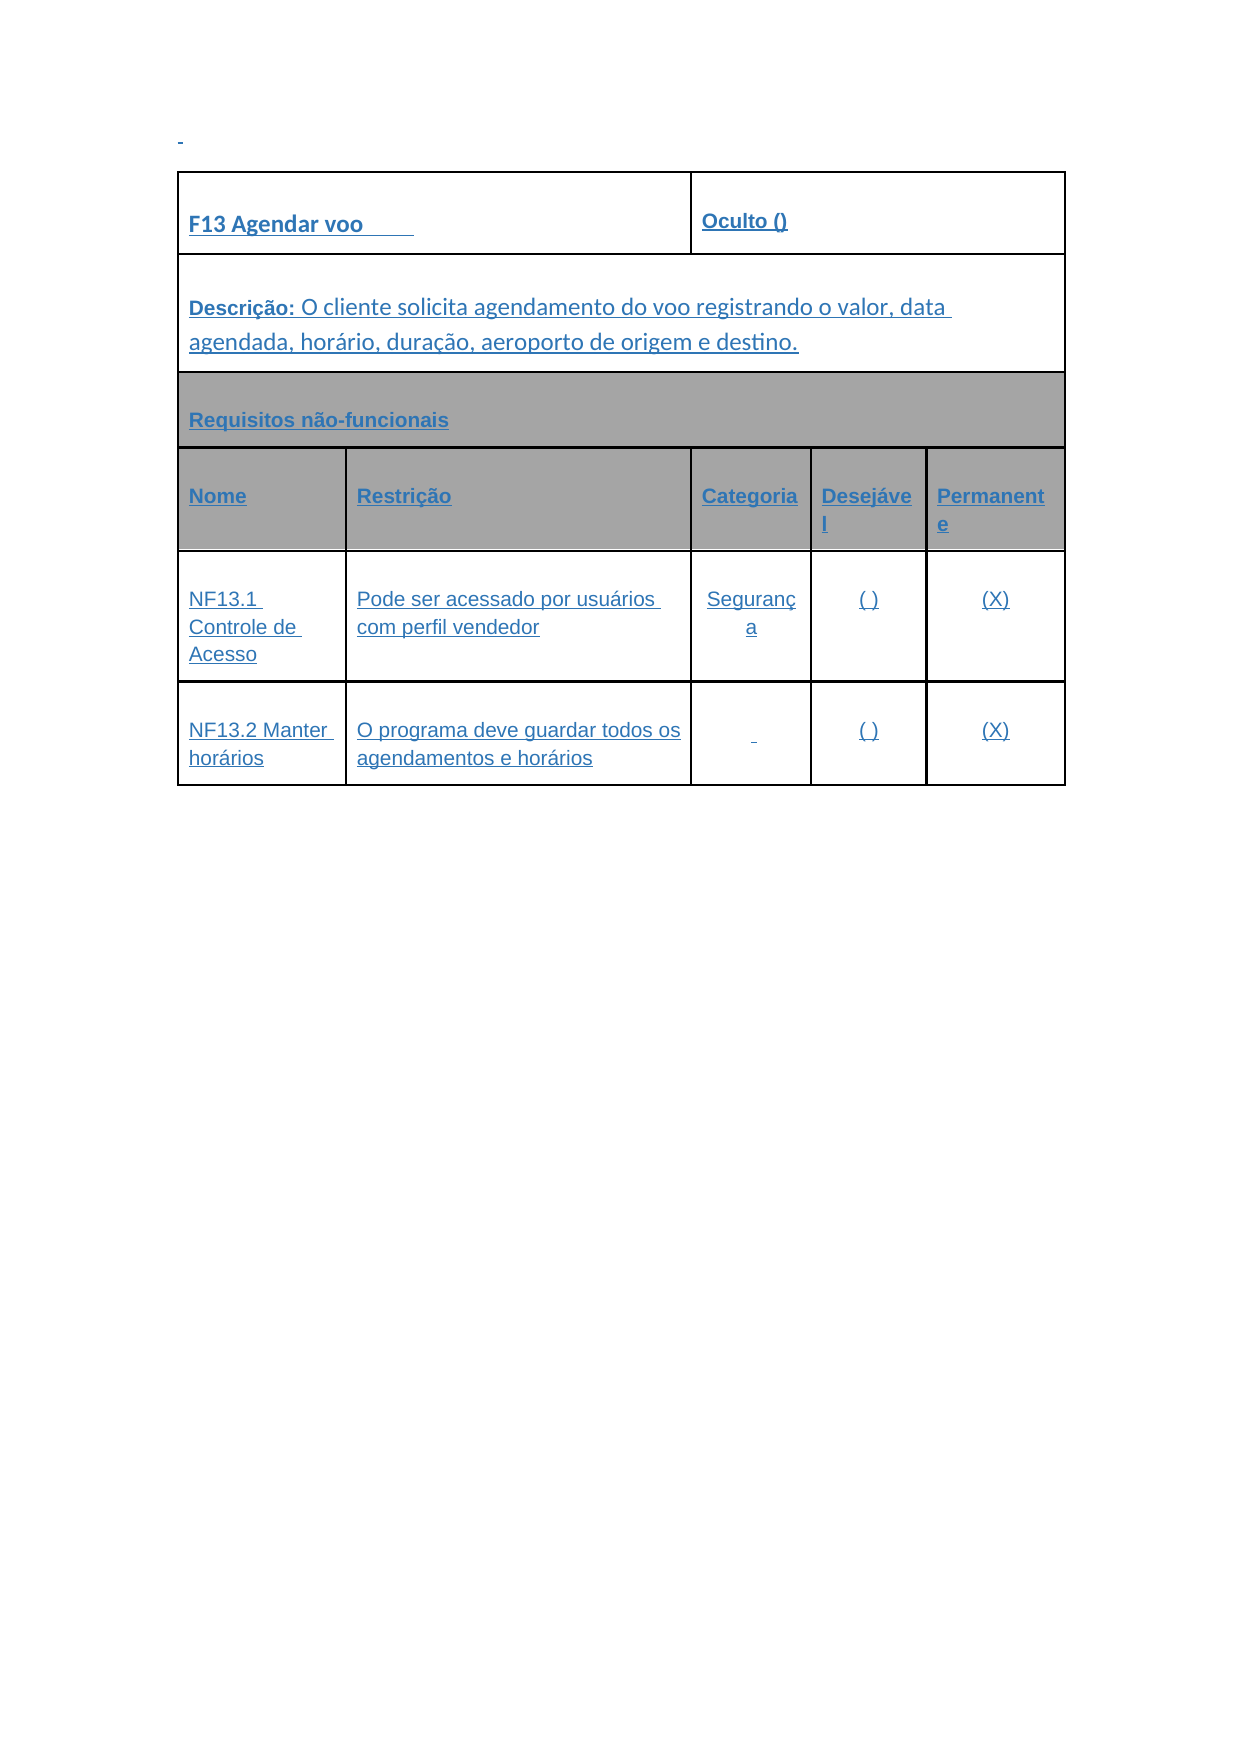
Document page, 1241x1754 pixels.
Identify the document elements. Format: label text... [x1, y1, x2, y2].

table_cell Restrição [347, 449, 690, 549]
table_cell NF13.1 Controle de Acesso [179, 552, 345, 680]
table_cell (X) [928, 552, 1064, 680]
table_cell NF13.2 Manter horários [179, 683, 345, 783]
table_cell Desejável [812, 449, 925, 549]
table_cell Categoria [692, 449, 810, 549]
table_cell O programa deve guardar todos os agendamentos e horários [347, 683, 690, 783]
table_cell ( ) [812, 683, 925, 783]
table_cell Segurança [692, 552, 810, 680]
table_cell Nome [179, 449, 345, 549]
table_cell (X) [928, 683, 1064, 783]
table_cell Permanente [928, 449, 1064, 549]
table_header F13 Agendar voo [179, 173, 690, 253]
table_cell Pode ser acessado por usuários com perfil vendedor [347, 552, 690, 680]
table_cell Requisitos não-funcionais [179, 373, 1064, 446]
table_cell [692, 683, 810, 783]
table_header Oculto () [692, 173, 1064, 253]
table_cell Descrição: O cliente solicita agendamento do voo registrando o valor, data agendada, horário, duração, aeroporto de origem e destino. [179, 255, 1064, 371]
table_cell ( ) [812, 552, 925, 680]
